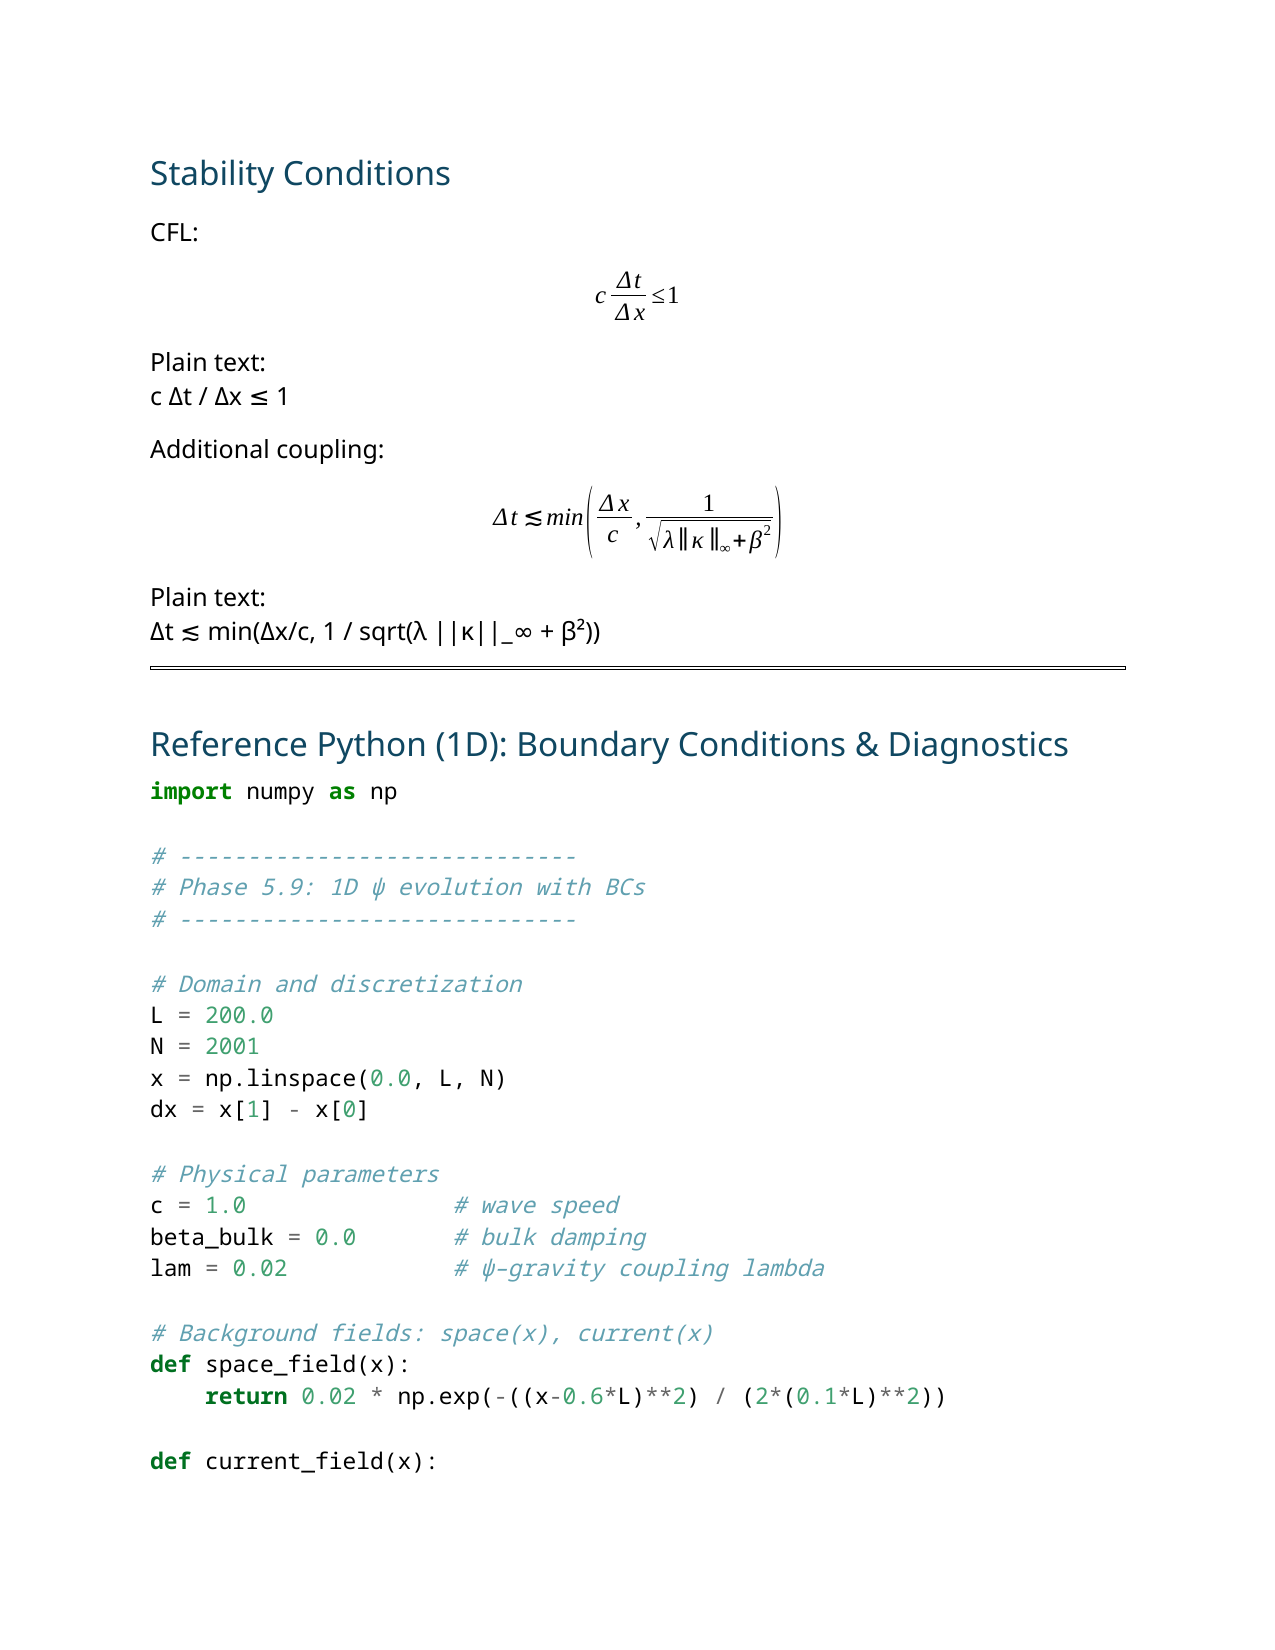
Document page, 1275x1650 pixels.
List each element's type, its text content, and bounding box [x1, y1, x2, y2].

text CFL: [150, 214, 1125, 248]
text Plain text: Δt ≲ min(Δx/c, 1 / sqrt(λ ||κ||_∞ + β²)) [150, 579, 1125, 647]
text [150, 775, 1125, 1476]
text Plain text: c Δt / Δx ≤ 1 [150, 345, 1125, 413]
subtitle Reference Python (1D): Boundary Conditions & Diagnostics [150, 721, 1125, 766]
subtitle Stability Conditions [150, 150, 1125, 195]
text Additional coupling: [150, 432, 1125, 466]
